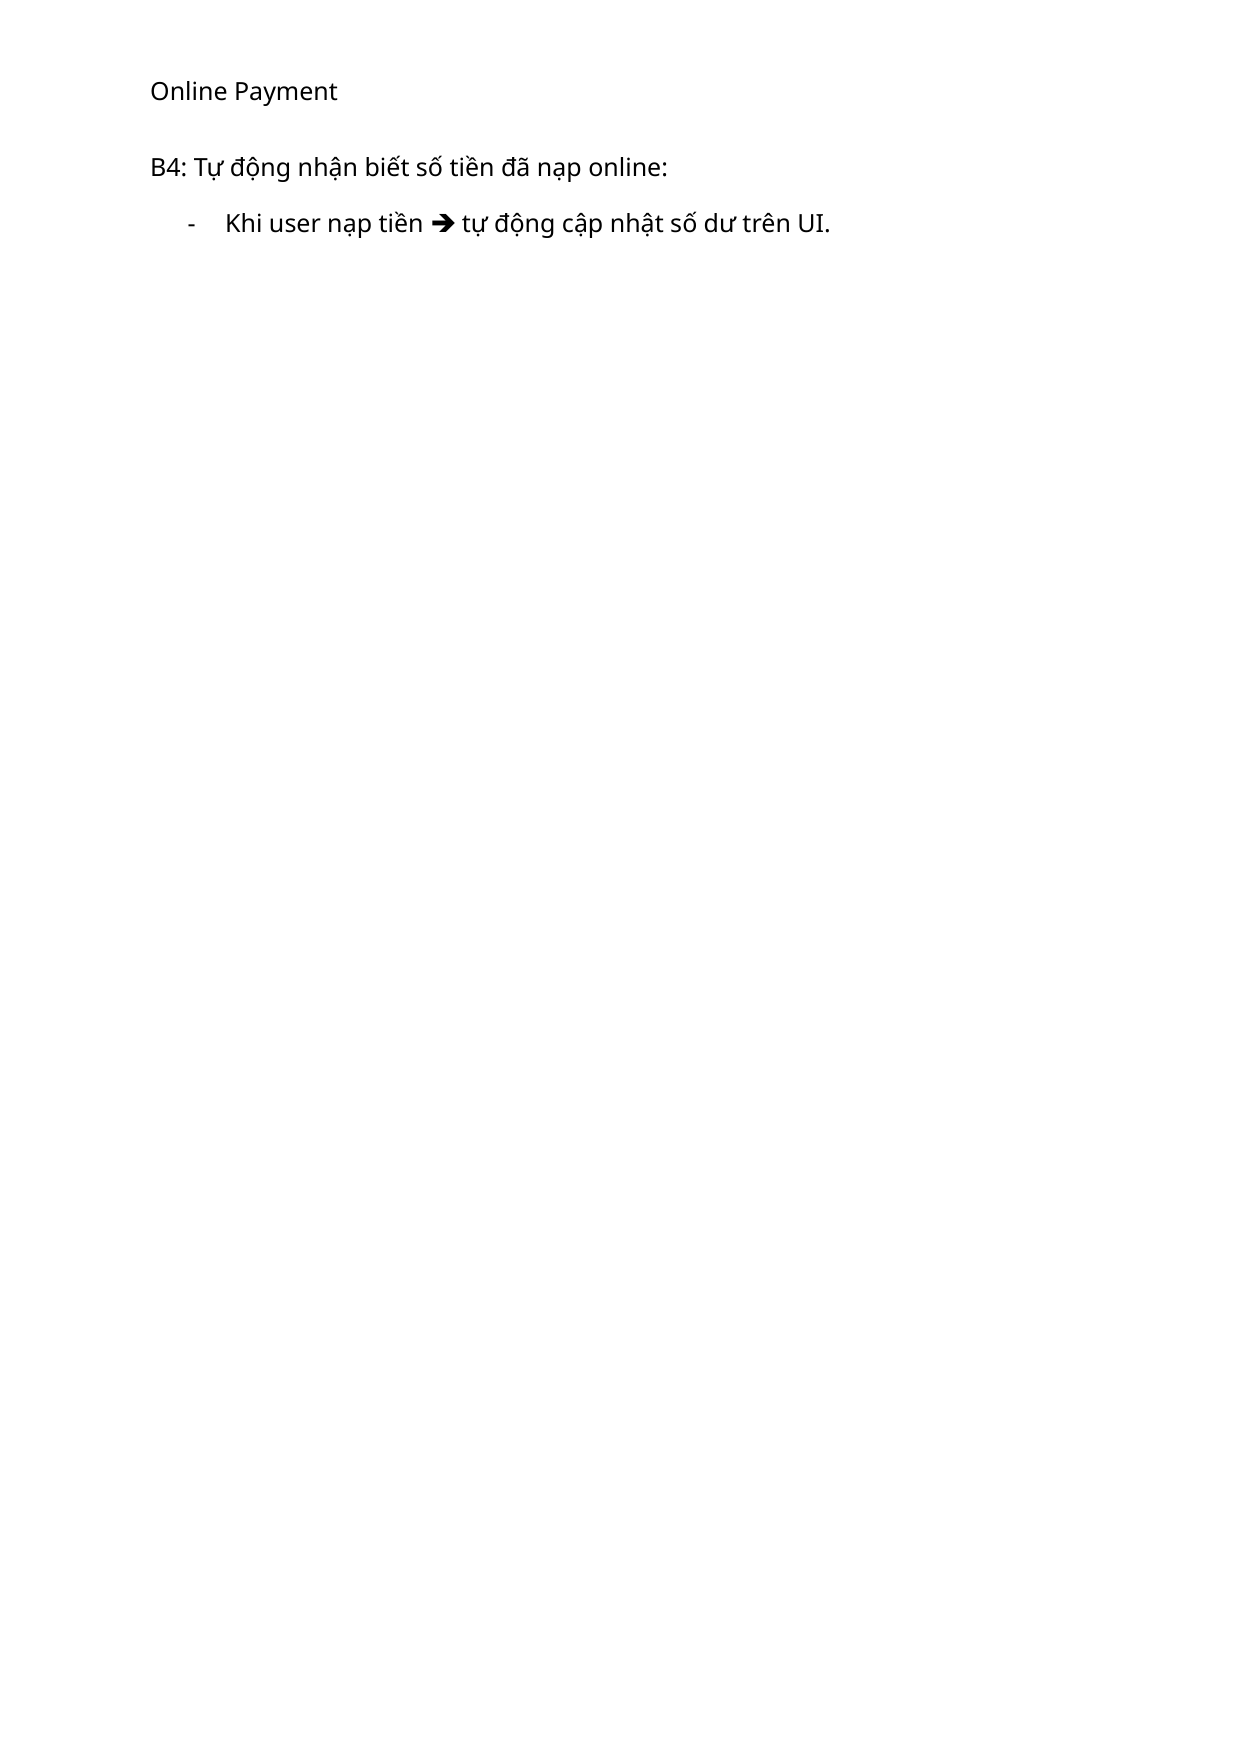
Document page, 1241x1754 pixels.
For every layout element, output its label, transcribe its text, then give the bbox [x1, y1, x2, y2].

list Khi user nạp tiền tự động cập nhật số dư trên UI. [187, 206, 1090, 240]
text B4: Tự động nhận biết số tiền đã nạp online: [150, 150, 1090, 184]
